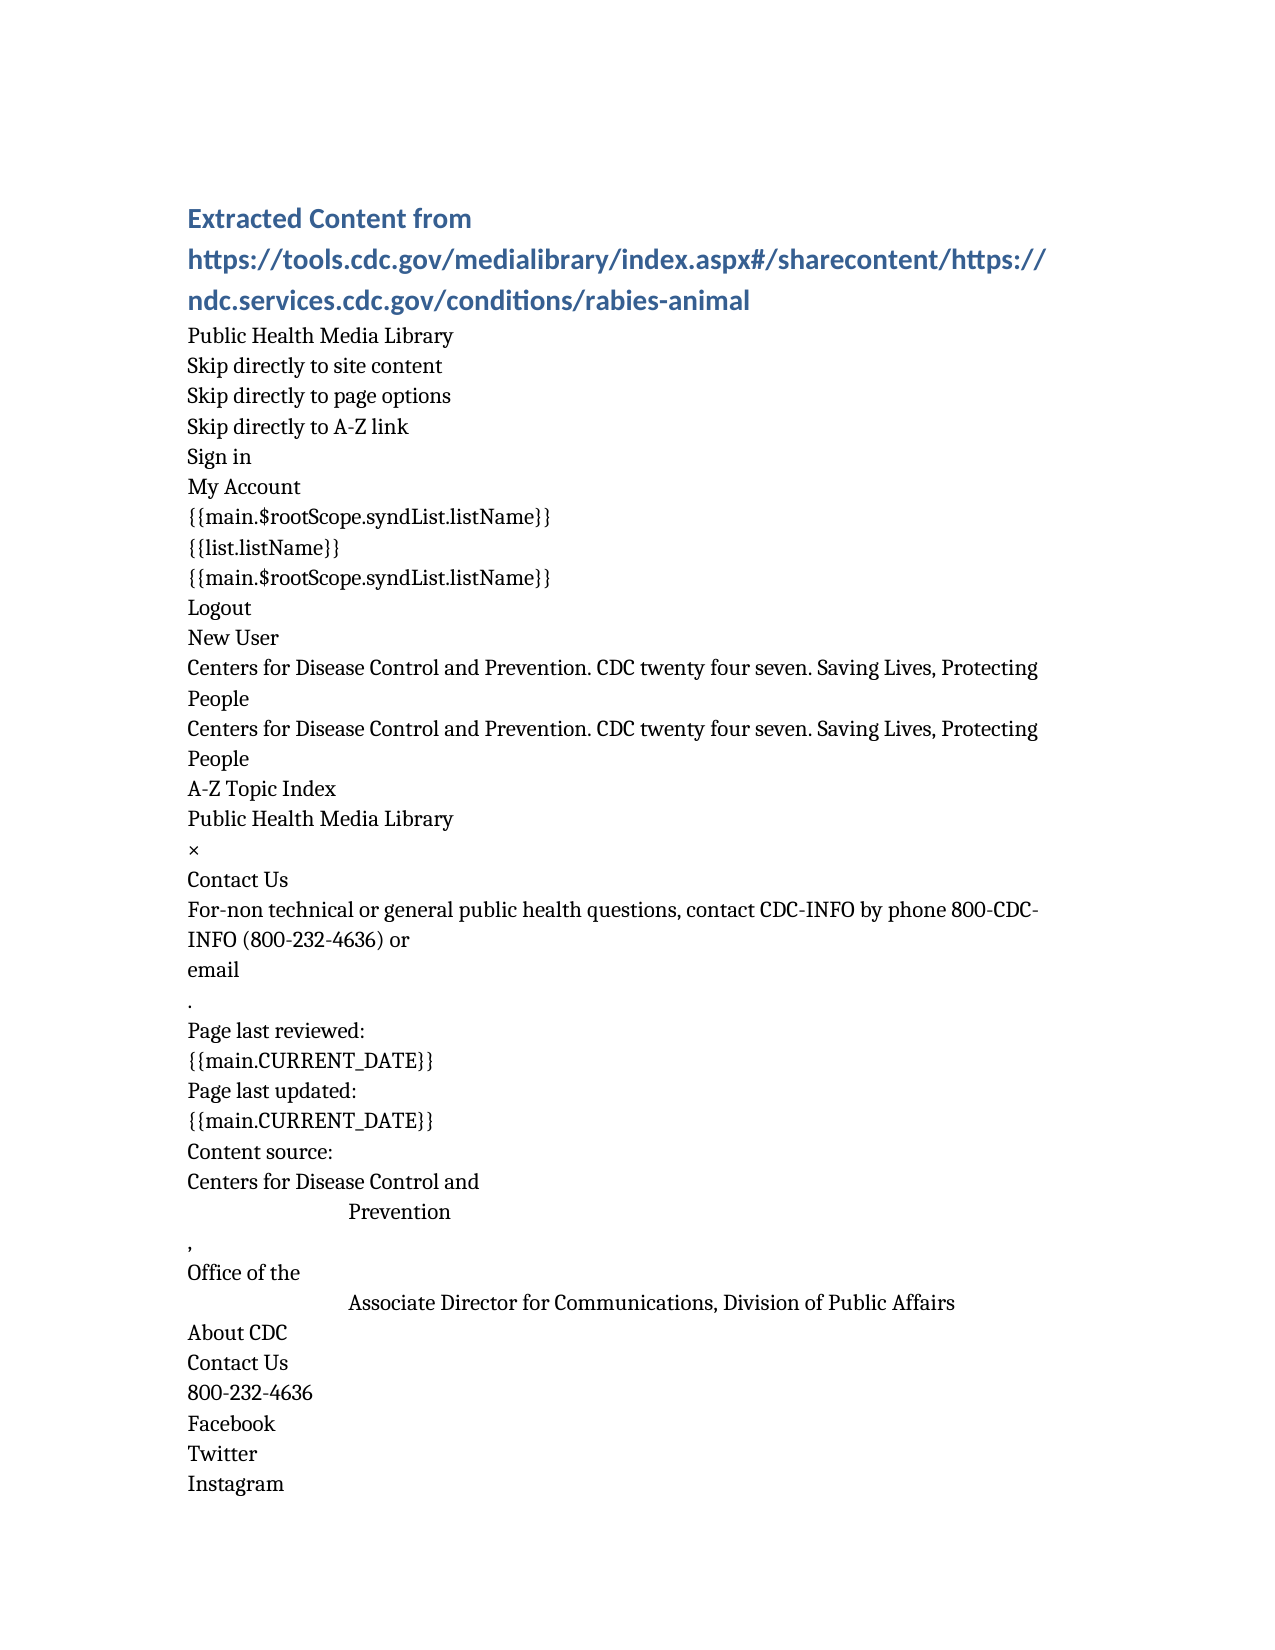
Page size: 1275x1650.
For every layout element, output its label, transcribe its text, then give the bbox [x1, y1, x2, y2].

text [187, 323, 1087, 1497]
subtitle Extracted Content from https://tools.cdc.gov/medialibrary/index.aspx#/sharecontent/https://ndc.services.cdc.gov/conditions/rabies-animal [187, 200, 1087, 317]
